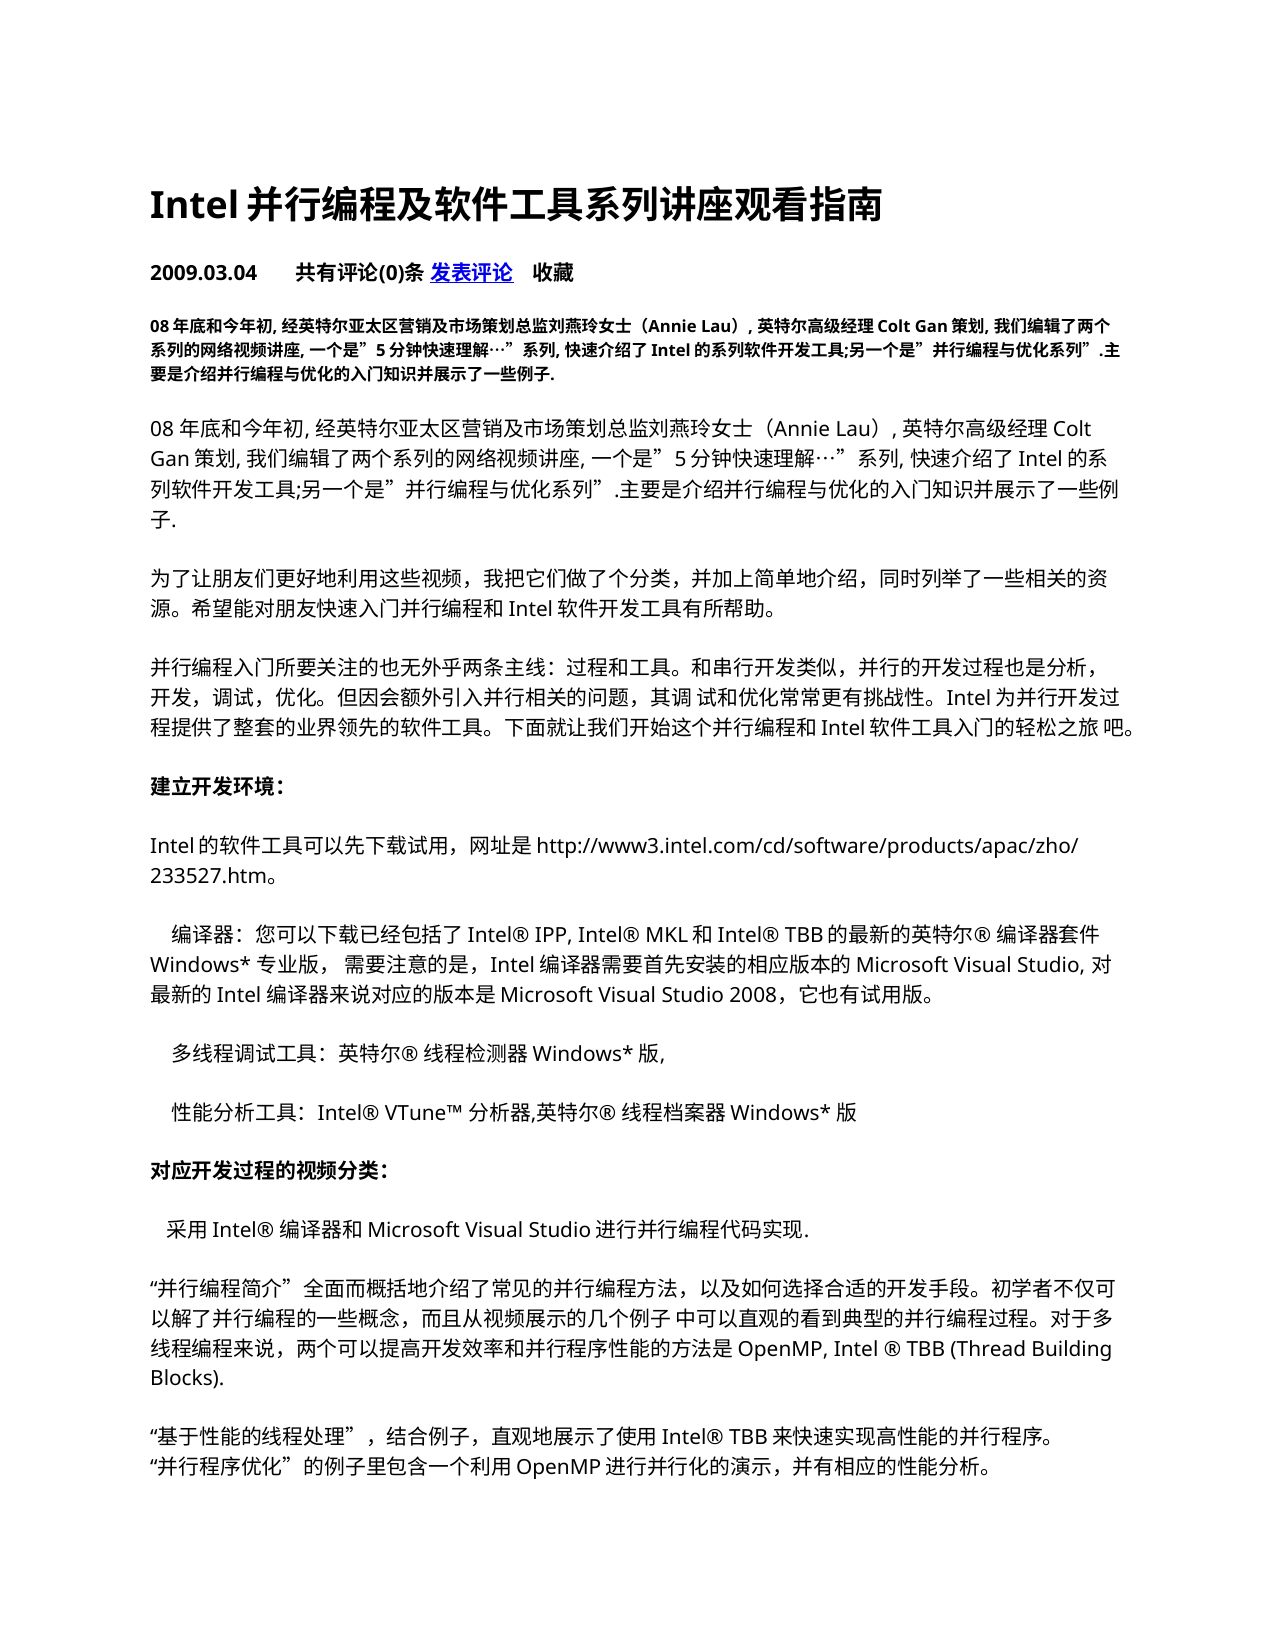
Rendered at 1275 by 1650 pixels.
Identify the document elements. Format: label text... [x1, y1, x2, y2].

text 08 年底和今年初, 经英特尔亚太区营销及市场策划总监刘燕玲女士（Annie Lau）, 英特尔高级经理Colt Gan策划, 我们编辑了两个系列的网络视频讲座, 一个是”5分钟快速理解…”系列, 快速介绍了Intel的系列软件开发工具;另一个是”并行编程与优化系列”.主要是介绍并行编程与优化的入门知识并展示了一些例子. [150, 412, 1125, 533]
subtitle 2009.03.04 共有评论(0)条 发表评论 收藏 [150, 256, 1125, 286]
text 多线程调试工具：英特尔® 线程检测器 Windows* 版, [150, 1037, 1125, 1068]
text 对应开发过程的视频分类： [150, 1155, 1125, 1185]
text “并行程序优化”的例子里包含一个利用OpenMP进行并行化的演示，并有相应的性能分析。 [150, 1450, 1125, 1481]
subtitle Intel并行编程及软件工具系列讲座观看指南 [150, 175, 1125, 229]
text 为了让朋友们更好地利用这些视频，我把它们做了个分类，并加上简单地介绍，同时列举了一些相关的资源。希望能对朋友快速入门并行编程和Intel软件开发工具有所帮助。 [150, 562, 1125, 622]
text 编译器：您可以下载已经包括了Intel® IPP, Intel® MKL和Intel® TBB的最新的英特尔® 编译器套件 Windows* 专业版， 需要注意的是，Intel编译器需要首先安装的相应版本的Microsoft Visual Studio, 对最新的Intel 编译器来说对应的版本是Microsoft Visual Studio 2008，它也有试用版。 [150, 918, 1125, 1009]
text “并行编程简介”全面而概括地介绍了常见的并行编程方法，以及如何选择合适的开发手段。初学者不仅可以解了并行编程的一些概念，而且从视频展示的几个例子 中可以直观的看到典型的并行编程过程。对于多线程编程来说，两个可以提高开发效率和并行程序性能的方法是OpenMP, Intel ® TBB (Thread Building Blocks). [150, 1272, 1125, 1391]
text 性能分析工具：Intel® VTune™ 分析器,英特尔® 线程档案器 Windows* 版 [150, 1096, 1125, 1126]
text 采用Intel® 编译器和Microsoft Visual Studio进行并行编程代码实现. [150, 1213, 1125, 1244]
text 建立开发环境： [150, 770, 1125, 800]
text 并行编程入门所要关注的也无外乎两条主线：过程和工具。和串行开发类似，并行的开发过程也是分析，开发，调试，优化。但因会额外引入并行相关的问题，其调 试和优化常常更有挑战性。Intel为并行开发过程提供了整套的业界领先的软件工具。下面就让我们开始这个并行编程和Intel软件工具入门的轻松之旅 吧。 [150, 651, 1125, 742]
text Intel的软件工具可以先下载试用，网址是http://www3.intel.com/cd/software/products/apac/zho/233527.htm。 [150, 829, 1125, 889]
text “基于性能的线程处理”，结合例子，直观地展示了使用Intel® TBB来快速实现高性能的并行程序。 [150, 1420, 1125, 1450]
subtitle 08年底和今年初, 经英特尔亚太区营销及市场策划总监刘燕玲女士（Annie Lau）, 英特尔高级经理Colt Gan策划, 我们编辑了两个系列的网络视频讲座, 一个是”5分钟快速理解…”系列, 快速介绍了Intel的系列软件开发工具;另一个是”并行编程与优化系列”.主要是介绍并行编程与优化的入门知识并展示了一些例子. [150, 313, 1125, 386]
